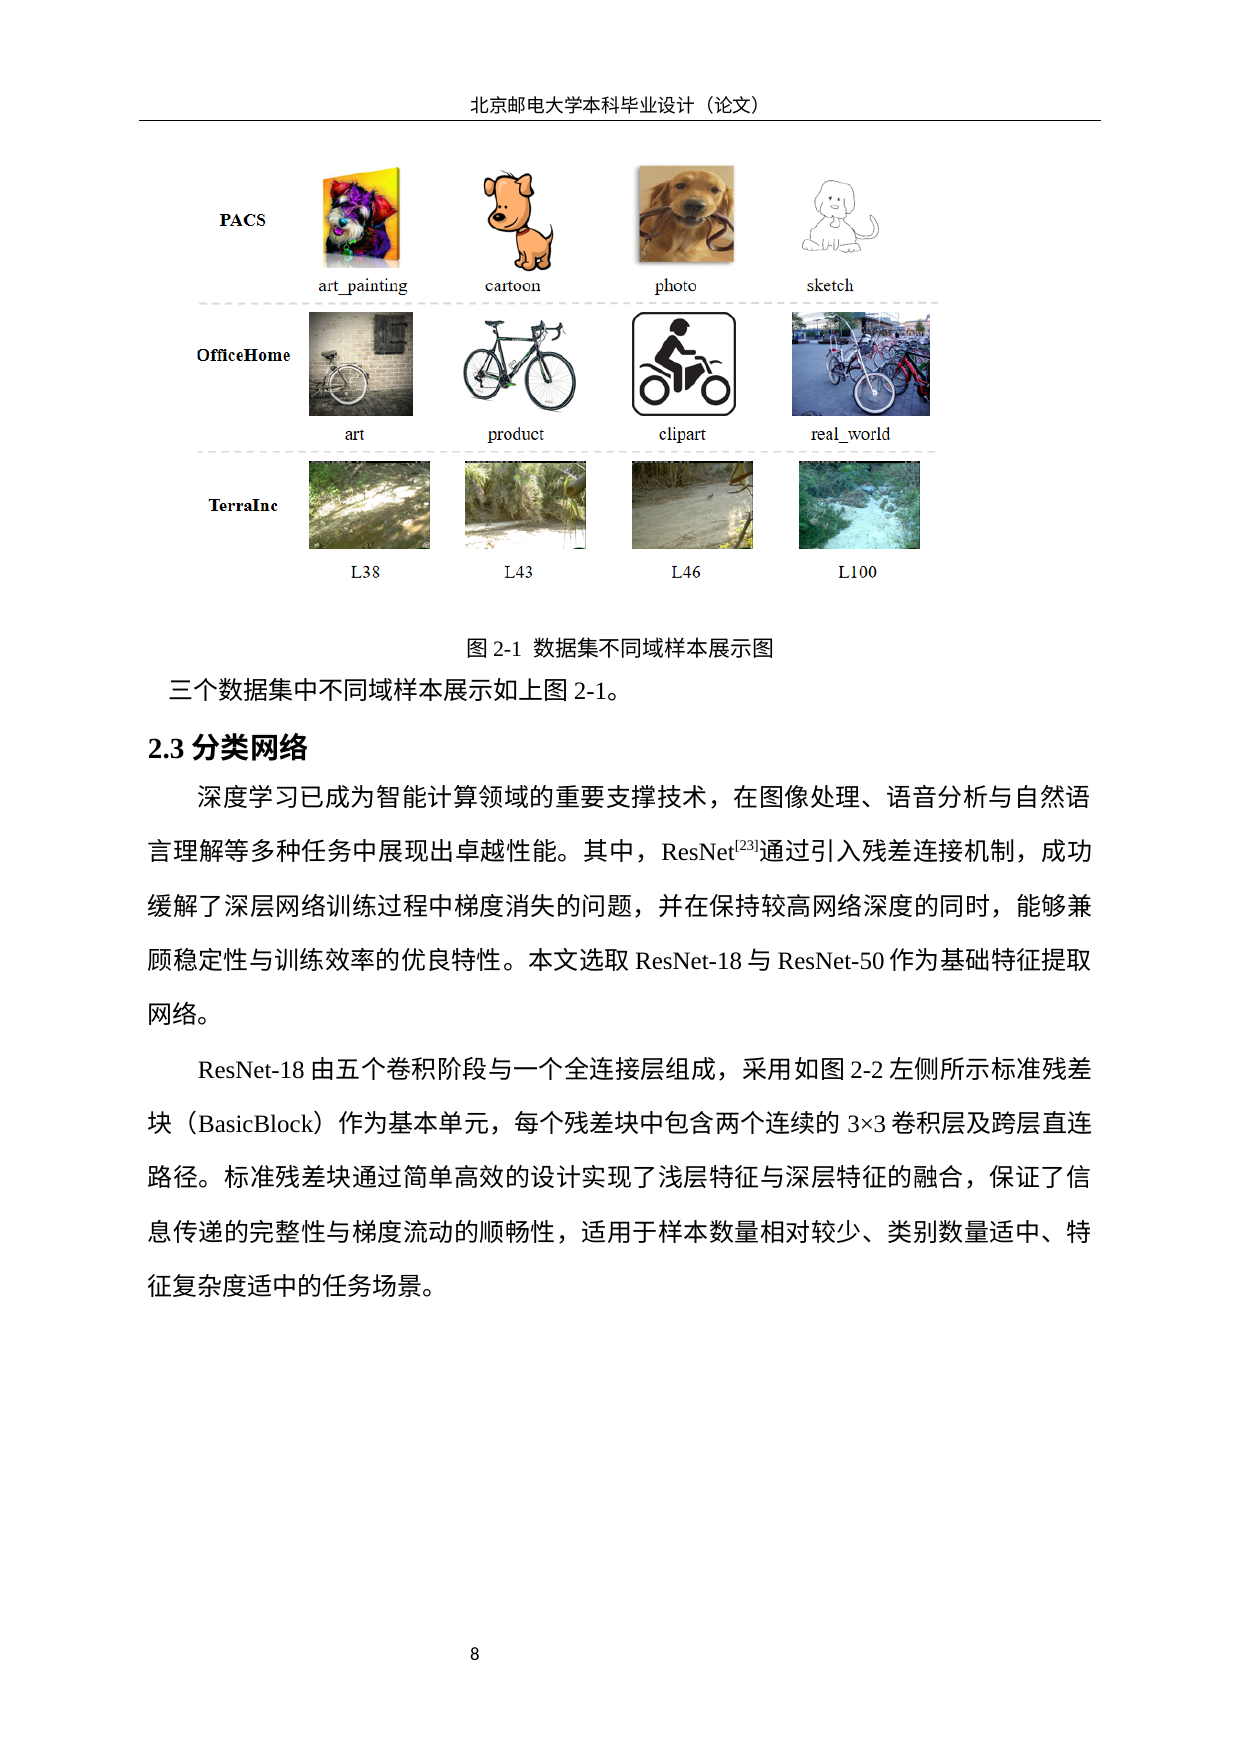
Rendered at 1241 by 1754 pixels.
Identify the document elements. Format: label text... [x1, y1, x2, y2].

text 图2-1 数据集不同域样本展示图 [148, 631, 1093, 662]
subtitle 2. 分类网络 [148, 724, 1093, 767]
text ResNet-18由五个卷积阶段与一个全连接层组成，采用如图2-2左所示标准残差块（BasicBlock）作为基本单元，每个残差块中包含两个连续的3×3卷积层及跨层直连路径。标准残差块通过简单高效的设计实现了浅层特征与深层特征的融合，保证了信息传递的完整性与梯度流动的顺畅性，适用于样本数量相对较少、类别数量适中、特征复杂度适中的任务场景。 [148, 1049, 1093, 1303]
text 深度学习已成为智能计算领域的重要支撑技术，在图像处理、语音分析与自然语言理解等多种任务中展现出卓越性能。其中，ResNet[23]通过引入残差连接机制，成功缓解了深层网络训练过程中梯度消失的问题，在保持较高网络深度的同时，能够兼顾稳定性与训练效率的优良特性本文选取ResNet-18与ResNet-50作为基础特征提取网络。 [148, 777, 1093, 1031]
picture [197, 162, 939, 587]
